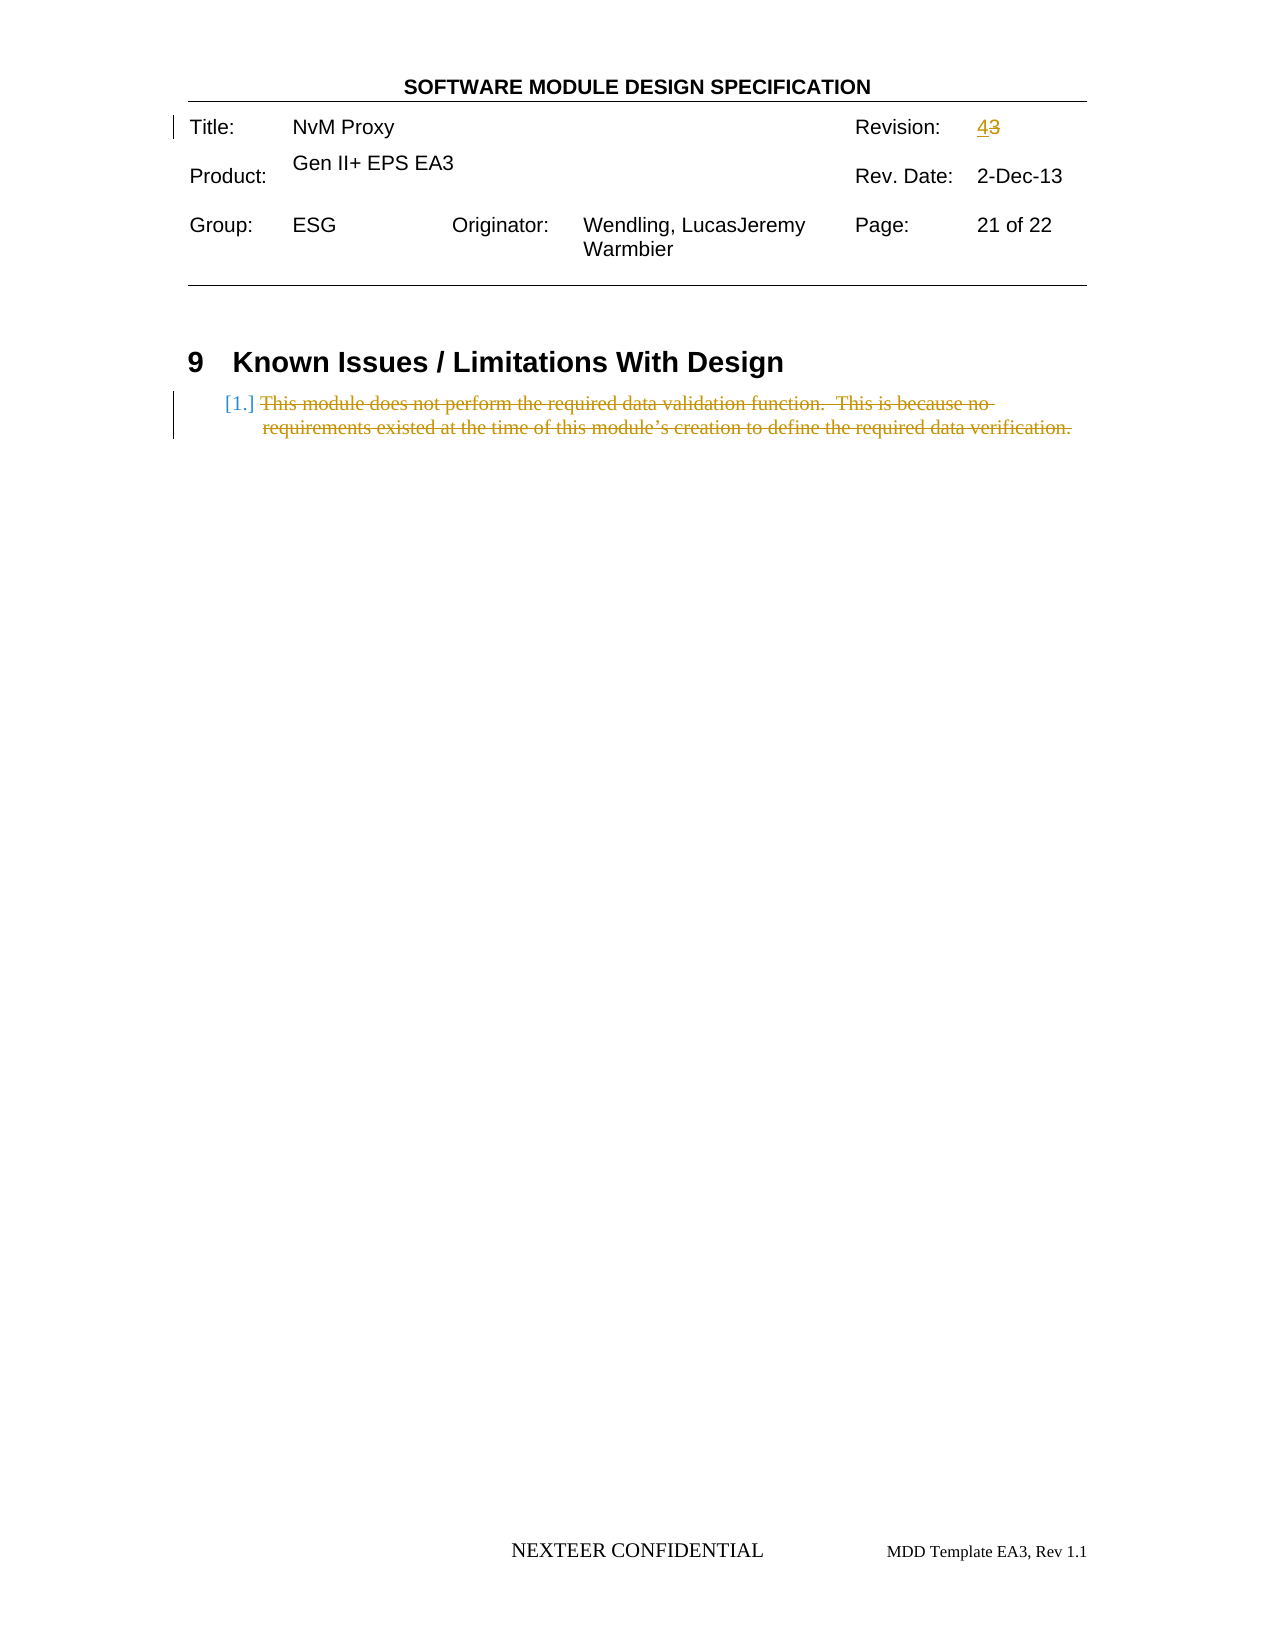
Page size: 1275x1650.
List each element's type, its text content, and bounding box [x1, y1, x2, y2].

subtitle Known Issues / Limitations With Design [187, 345, 1087, 379]
